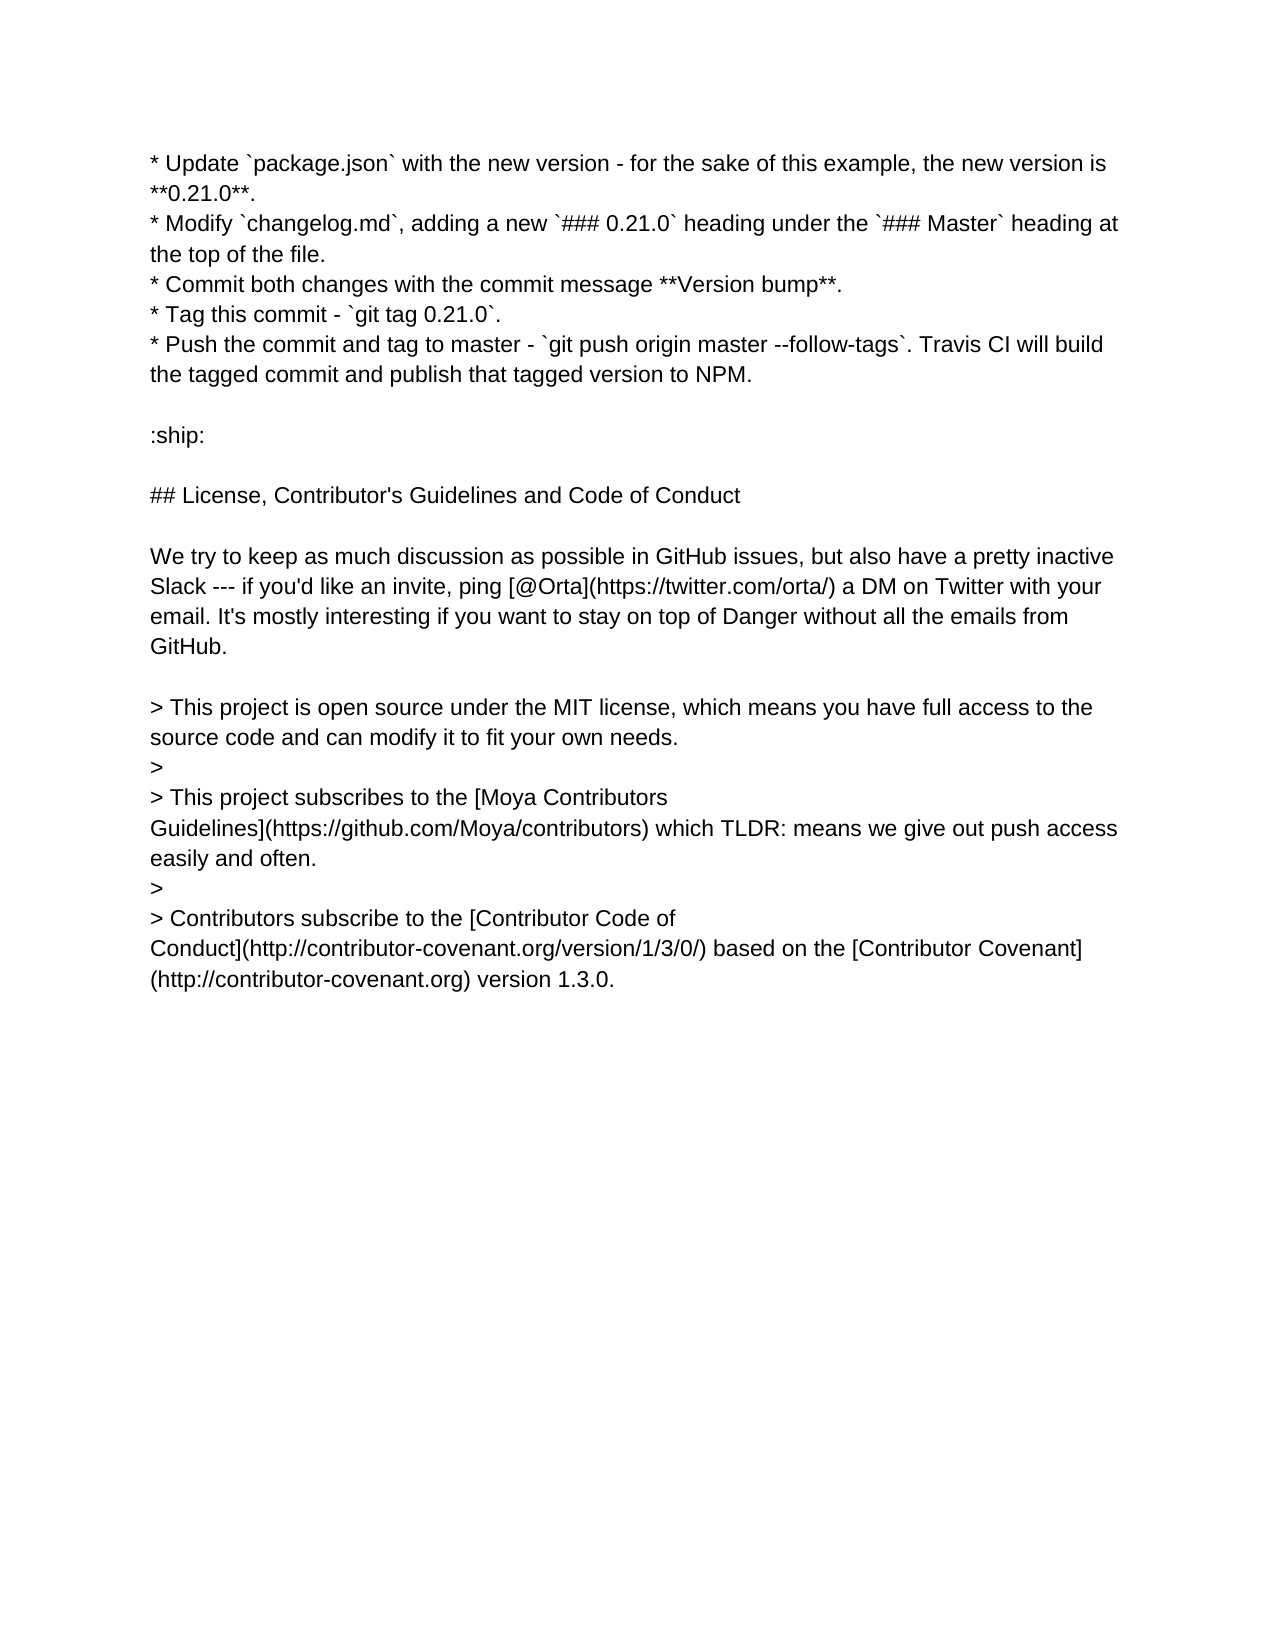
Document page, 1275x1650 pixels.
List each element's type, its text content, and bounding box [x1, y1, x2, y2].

text > Contributors subscribe to the [Contributor Code of Conduct](http://contributor-covenant.org/version/1/3/0/) based on the [Contributor Covenant](http://contributor-covenant.org) version 1.3.0. [150, 905, 1125, 992]
text > This project is open source under the MIT license, which means you have full access to the source code and can modify it to fit your own needs. [150, 694, 1125, 750]
text * Push the commit and tag to master - `git push origin master --follow-tags`. Travis CI will build the tagged commit and publish that tagged version to NPM. [150, 331, 1125, 388]
text * Commit both changes with the commit message **Version bump**. [150, 271, 1125, 297]
text > This project subscribes to the [Moya Contributors Guidelines](https://github.com/Moya/contributors) which TLDR: means we give out push access easily and often. [150, 784, 1125, 871]
text > [150, 875, 1125, 901]
text > [150, 754, 1125, 781]
text * Tag this commit - `git tag 0.21.0`. [150, 301, 1125, 327]
text :ship: [150, 422, 1125, 448]
text * Modify `changelog.md`, adding a new `### 0.21.0` heading under the `### Master` heading at the top of the file. [150, 210, 1125, 267]
text ## License, Contributor's Guidelines and Code of Conduct [150, 482, 1125, 509]
text * Update `package.json` with the new version - for the sake of this example, the new version is **0.21.0**. [150, 150, 1125, 207]
text We try to keep as much discussion as possible in GitHub issues, but also have a pretty inactive Slack --- if you'd like an invite, ping [@Orta](https://twitter.com/orta/) a DM on Twitter with your email. It's mostly interesting if you want to stay on top of Danger without all the emails from GitHub. [150, 543, 1125, 660]
